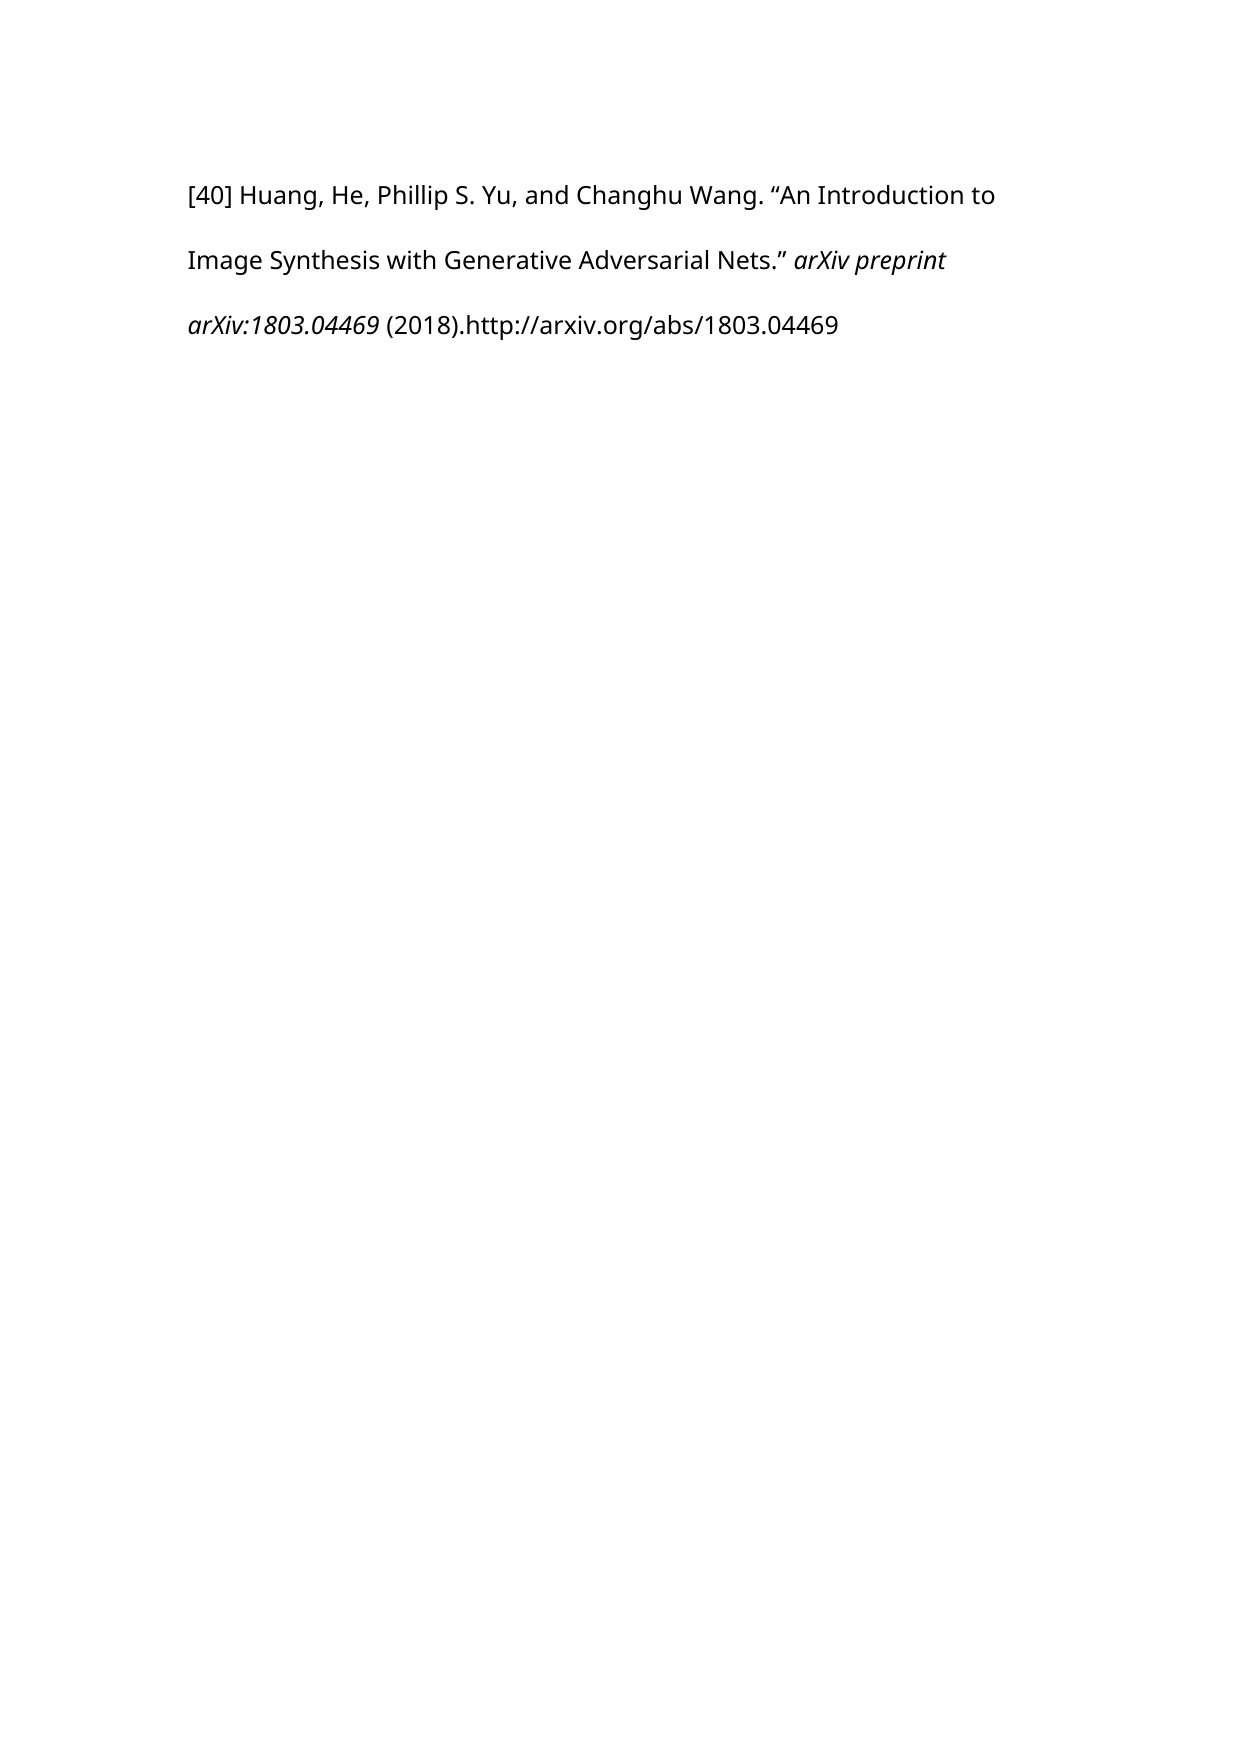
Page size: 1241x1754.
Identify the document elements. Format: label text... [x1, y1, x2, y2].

text [40] Huang, He, Phillip S. Yu, and Changhu Wang. “An Introduction to Image Synthesis with Generative Adversarial Nets.” arXiv preprint arXiv:1803.04469 (2018).http://arxiv.org/abs/1803.04469 [187, 162, 1053, 357]
